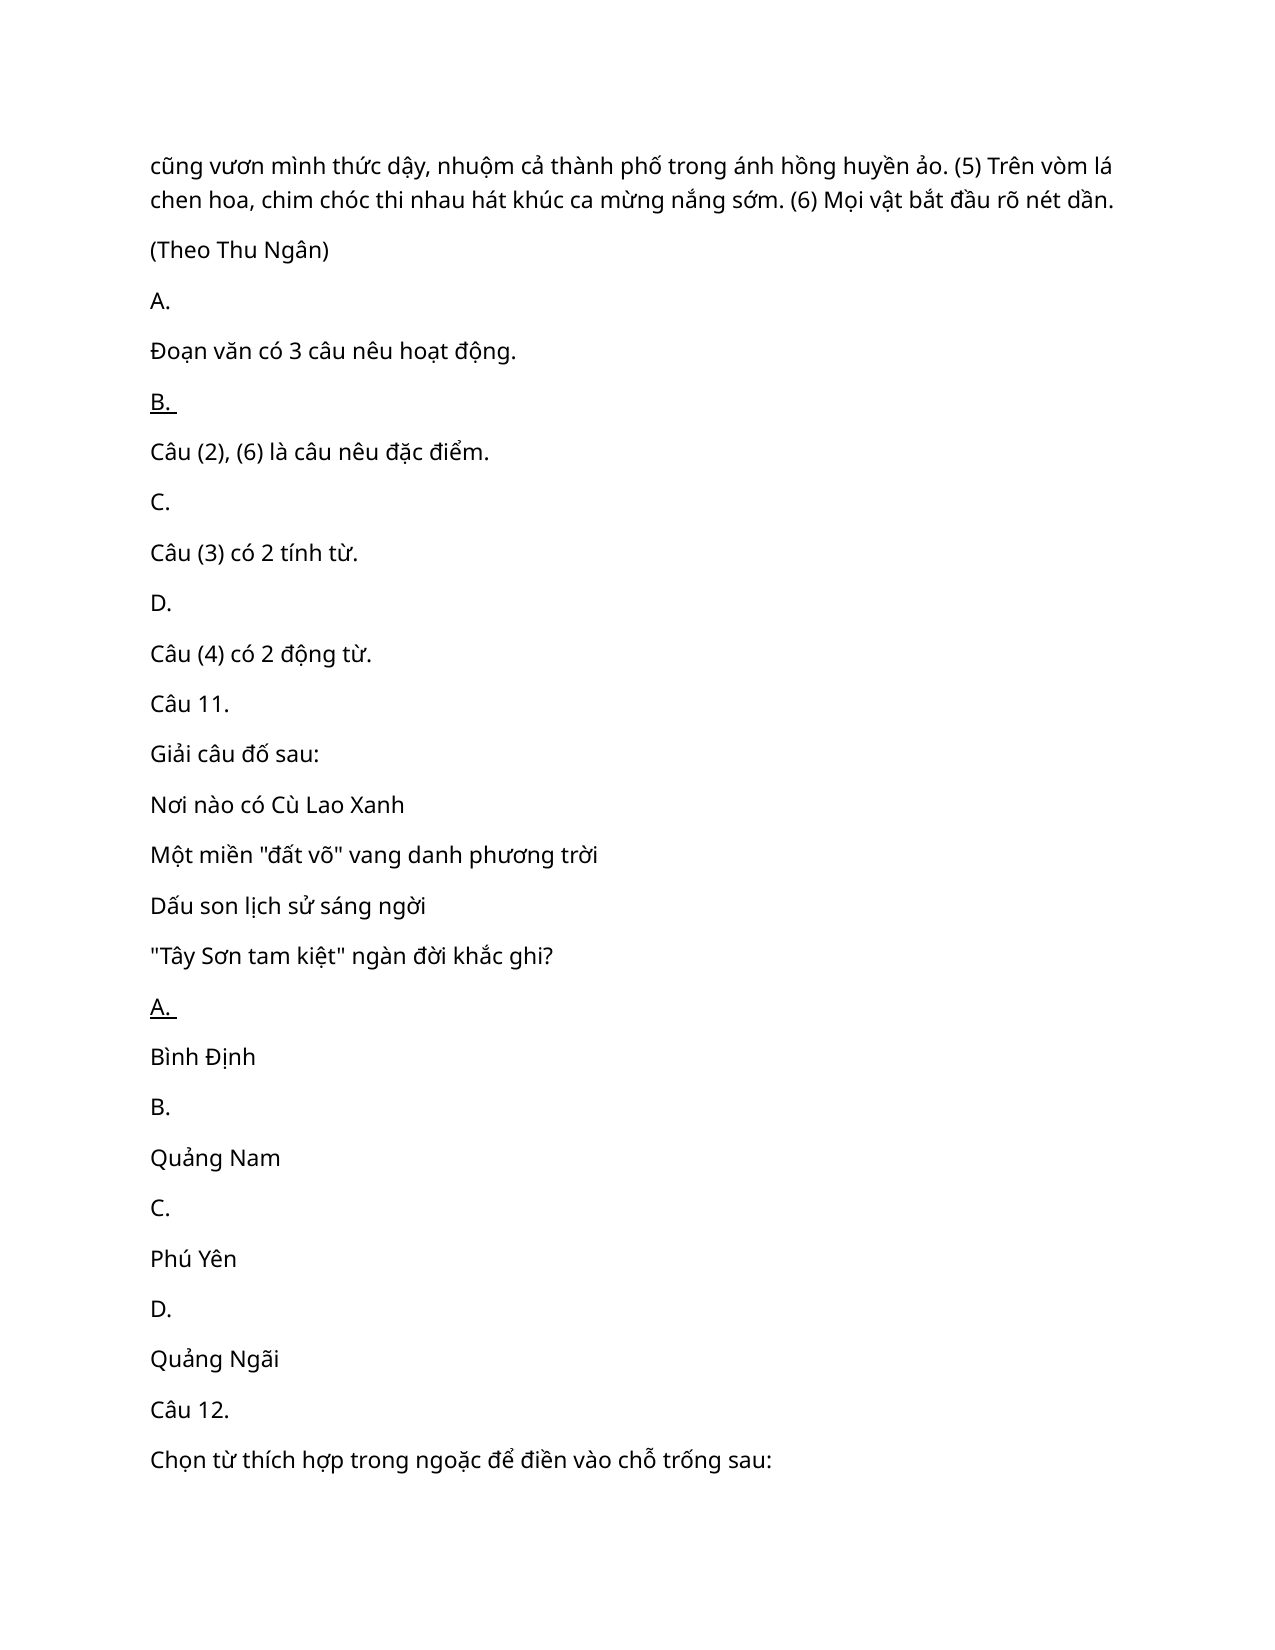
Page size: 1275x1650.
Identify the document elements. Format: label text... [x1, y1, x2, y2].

text Câu (4) có 2 động từ. [150, 637, 1125, 669]
text D. [150, 587, 1125, 618]
text B. [150, 385, 1125, 417]
text Câu (2), (6) là câu nêu đặc điểm. [150, 436, 1125, 467]
text Quảng Ngãi [150, 1343, 1125, 1374]
text D. [150, 1293, 1125, 1324]
text Bình Định [150, 1041, 1125, 1072]
text A. [150, 990, 1125, 1022]
text Quảng Nam [150, 1142, 1125, 1173]
text B. [150, 1091, 1125, 1122]
text (Theo Thu Ngân) [150, 234, 1125, 265]
text Chọn từ thích hợp trong ngoặc để điền vào chỗ trống sau: [150, 1444, 1125, 1475]
text C. [150, 486, 1125, 517]
text "Tây Sơn tam kiệt" ngàn đời khắc ghi? [150, 940, 1125, 971]
text A. [150, 284, 1125, 316]
text Giải câu đố sau: [150, 738, 1125, 769]
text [150, 150, 1125, 215]
text C. [150, 1192, 1125, 1223]
text Một miền "đất võ" vang danh phương trời [150, 839, 1125, 870]
text Câu 11. [150, 688, 1125, 719]
text Dấu son lịch sử sáng ngời [150, 889, 1125, 921]
text Câu (3) có 2 tính từ. [150, 537, 1125, 568]
text Phú Yên [150, 1242, 1125, 1274]
text Câu 12. [150, 1394, 1125, 1425]
text Nơi nào có Cù Lao Xanh [150, 789, 1125, 820]
text Đoạn văn có 3 câu nêu hoạt động. [150, 335, 1125, 366]
